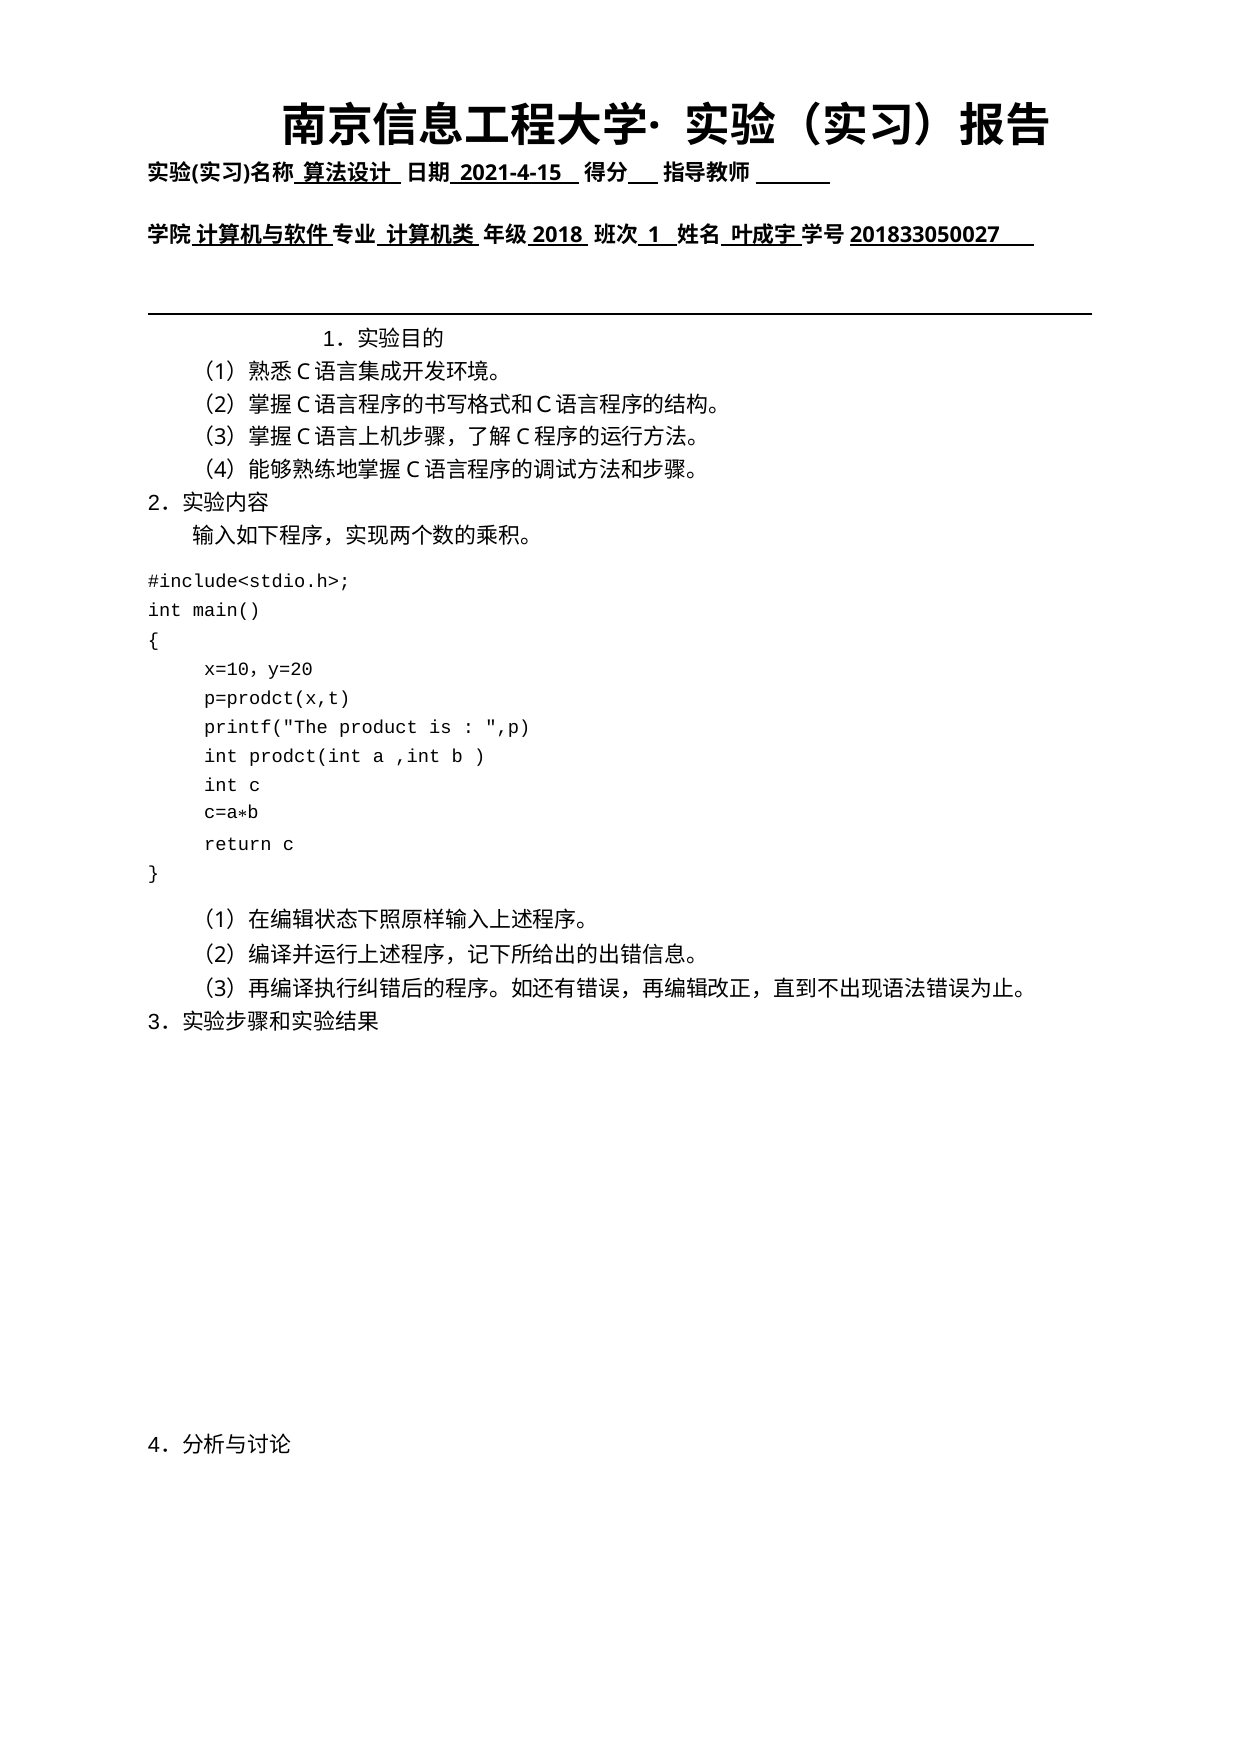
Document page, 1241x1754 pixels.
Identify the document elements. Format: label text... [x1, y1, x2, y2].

text （2）编译并运行上述程序，记下所给出的出错信息。 [148, 934, 1092, 968]
text return c [148, 827, 1092, 856]
text （3）掌握C语言上机步骤，了解C程序的运行方法。 [148, 418, 1092, 451]
text } [148, 856, 1092, 885]
text 3．实验步骤和实验结果 [148, 1003, 1092, 1036]
text （4）能够熟练地掌握C语言程序的调试方法和步骤。 [148, 451, 1092, 484]
text int prodct(int a ,int b ) [148, 739, 1092, 768]
text p=prodct(x,t) [148, 681, 1092, 710]
text { [148, 622, 1092, 652]
text c=a*b [148, 797, 1092, 827]
text （2）掌握C语言程序的书写格式和Ｃ语言程序的结构。 [148, 386, 1092, 418]
text printf("The product is : ",p) [148, 710, 1092, 739]
text x=10，y=20 [148, 652, 1092, 681]
text 1．实验目的 [323, 320, 1092, 353]
text 输入如下程序，实现两个数的乘积。 [148, 517, 1092, 549]
text （1）在编辑状态下照原样输入上述程序。 [148, 899, 1092, 934]
text 4．分析与讨论 [148, 1426, 1092, 1458]
text （3）再编译执行纠错后的程序。如还有错误，再编辑改正，直到不出现语法错误为止。 [148, 968, 1092, 1003]
text int main() [148, 593, 1092, 622]
text 2．实验内容 [148, 484, 1092, 517]
text int c [148, 768, 1092, 797]
text （1）熟悉C语言集成开发环境。 [148, 353, 1092, 386]
text #include<stdio.h>; [148, 564, 1092, 593]
